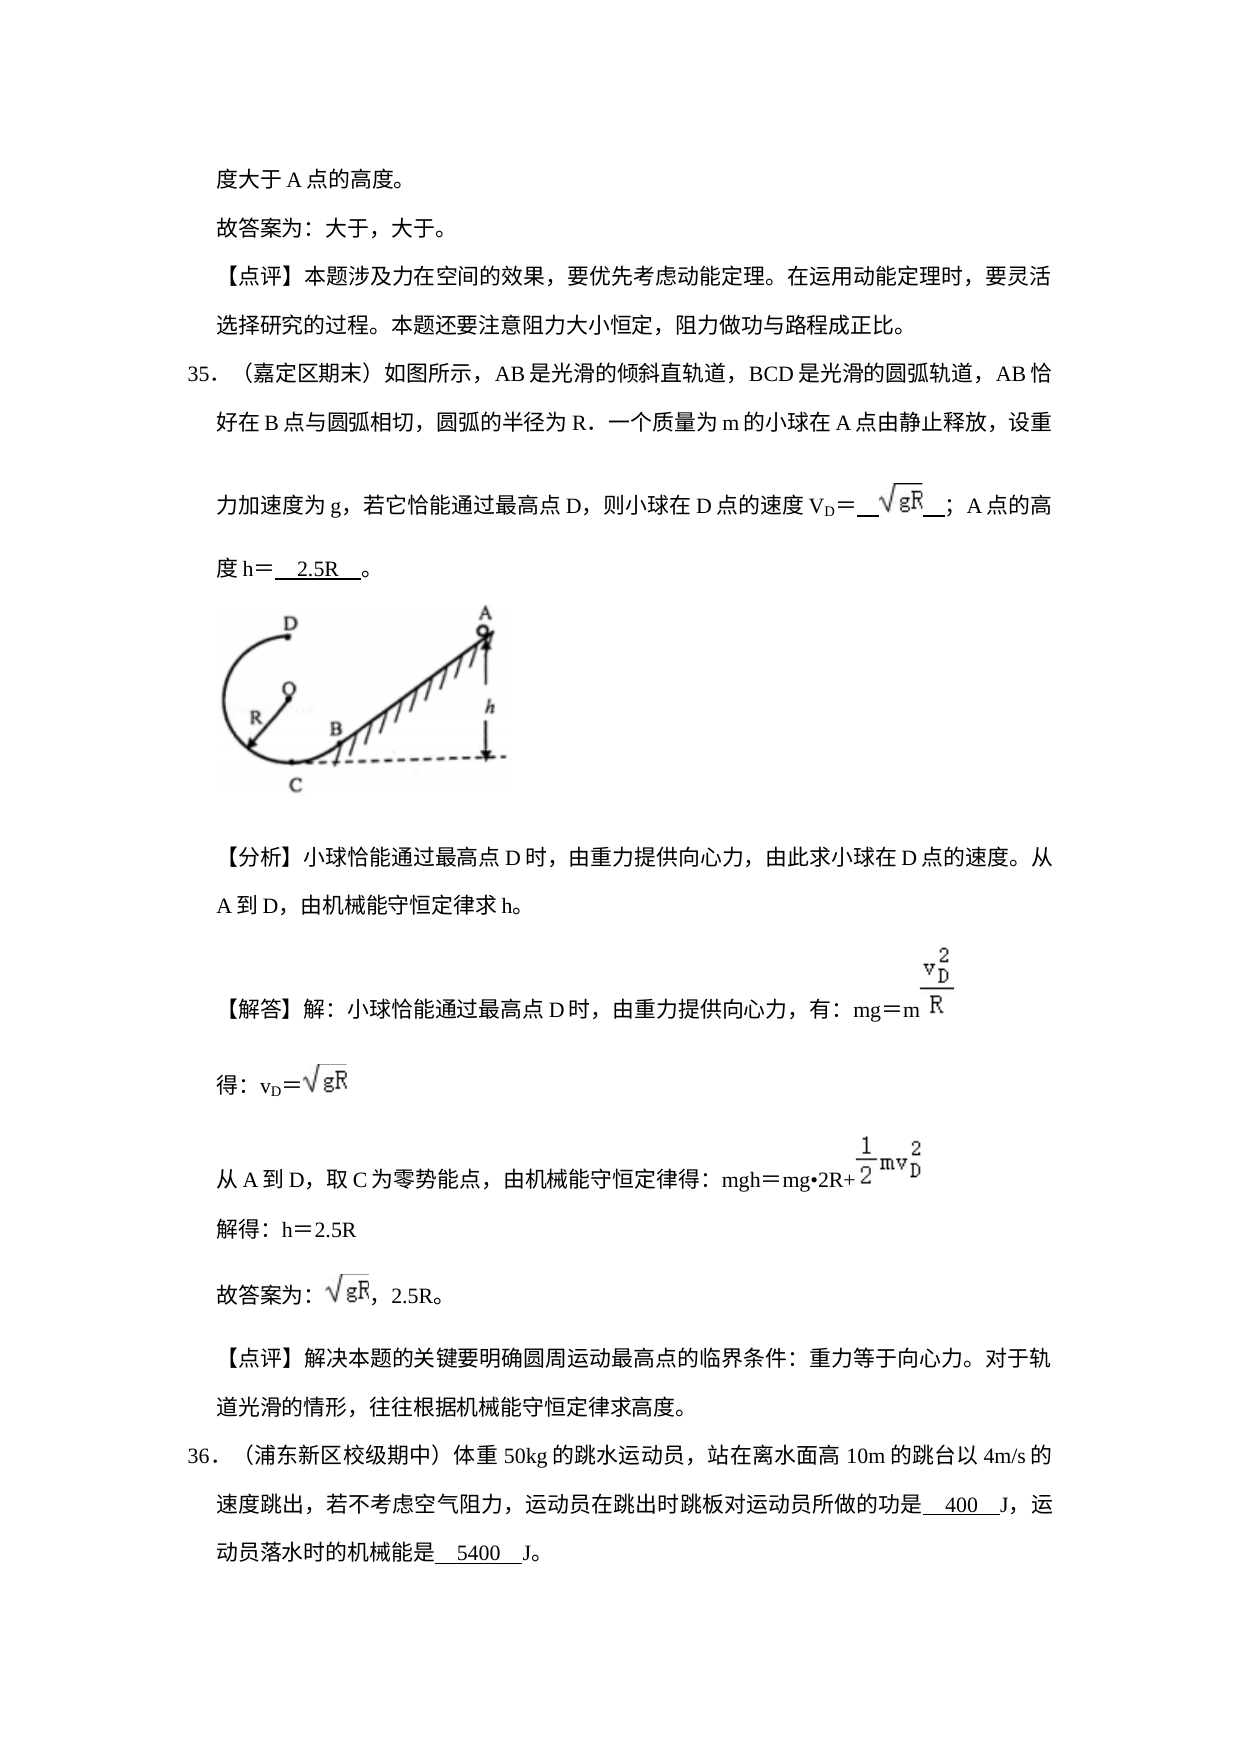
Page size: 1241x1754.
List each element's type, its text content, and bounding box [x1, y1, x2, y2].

text 得：vD＝ [216, 1049, 1053, 1114]
picture [325, 1274, 369, 1304]
text 36．（浦东新区校级期中）体重50kg的跳水运动员，站在离水面高10m的跳台以4m/s的速度跳出，若不考虑空气阻力，运动员在跳出时跳板对运动员所做的功是 400 J，运动员落水时的机械能是 5400 J。 [187, 1437, 1053, 1567]
picture [919, 946, 955, 1018]
text 解得：h＝2.5R [216, 1211, 1053, 1244]
picture [878, 483, 923, 514]
text 从A到D，取C为零势能点，由机械能守恒定律得：mgh＝mg•2R+ [216, 1130, 1053, 1195]
picture [855, 1132, 922, 1187]
text 35．（嘉定区期末）如图所示，AB是光滑的倾斜直轨道，BCD是光滑的圆弧轨道，AB恰好在B点与圆弧相切，圆弧的半径为R．一个质量为m的小球在A点由静止释放，设重力加速度为g，若它恰能通过最高点D，则小球在D点的速度VD＝ ；A点的高度h＝ 2.5R 。 [187, 356, 1053, 583]
picture [302, 1064, 347, 1094]
text 【分析】小球恰能通过最高点D时，由重力提供向心力，由此求小球在D点的速度。从A到D，由机械能守恒定律求h。 [216, 839, 1053, 920]
text 故答案为：大于，大于。 [216, 210, 1053, 243]
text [216, 162, 1053, 194]
text 【点评】本题涉及力在空间的效果，要优先考虑动能定理。在运用动能定理时，要灵活选择研究的过程。本题还要注意阻力大小恒定，阻力做功与路程成正比。 [216, 259, 1053, 340]
picture [216, 599, 512, 801]
text 【点评】解决本题的关键要明确圆周运动最高点的临界条件：重力等于向心力。对于轨道光滑的情形，往往根据机械能守恒定律求高度。 [216, 1340, 1053, 1422]
text 故答案为：，2.5R。 [216, 1259, 1053, 1324]
text 【解答】解：小球恰能通过最高点D时，由重力提供向心力，有：mg＝m [216, 936, 1053, 1034]
